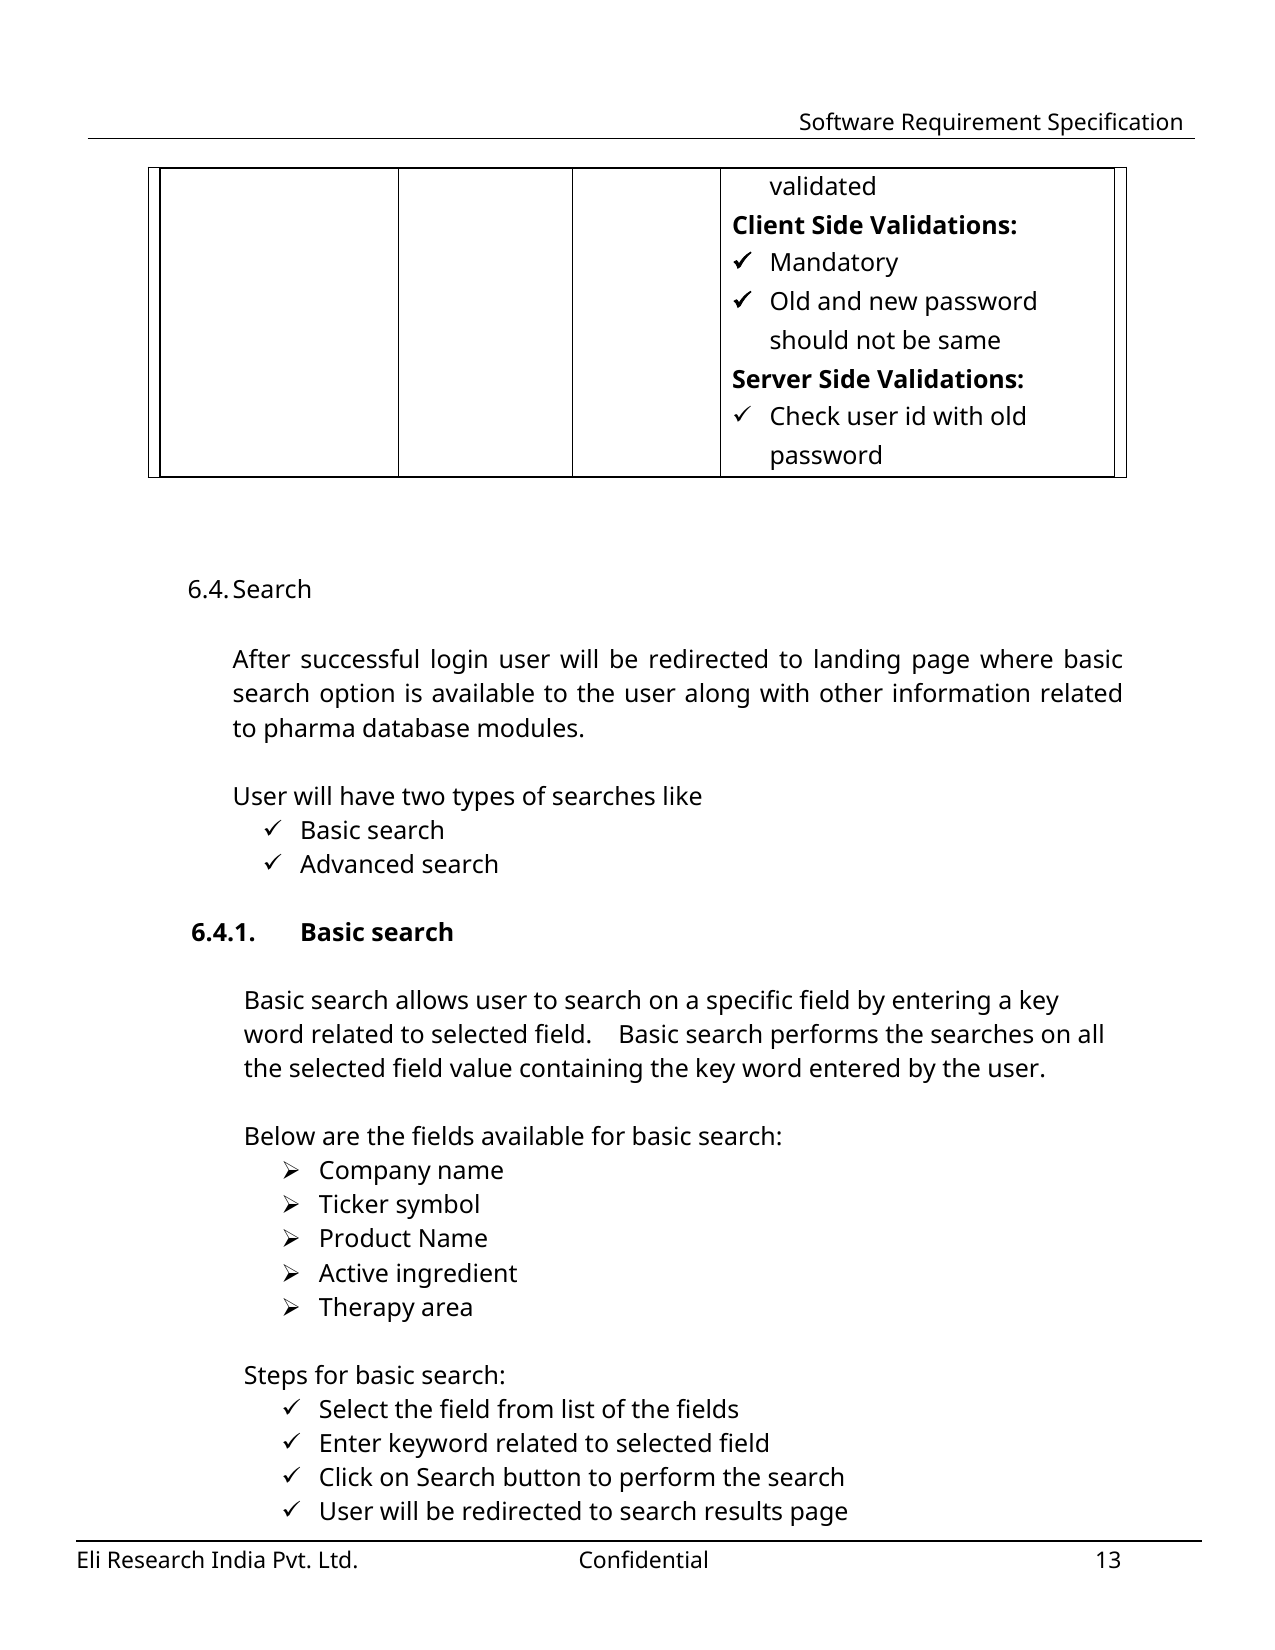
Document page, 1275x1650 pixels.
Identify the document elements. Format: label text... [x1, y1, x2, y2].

list Basic search [262, 812, 1125, 846]
list Click on Search button to perform the search [281, 1459, 1125, 1494]
list Basic search allows user to search on a specific field by entering a key word related to selected field. Basic search performs the searches on all the selected field value containing the key word entered by the user. [244, 983, 1125, 1085]
list Ticker symbol [281, 1187, 1125, 1221]
list Product Name [281, 1221, 1125, 1255]
table_cell [573, 169, 720, 476]
list Advanced search [262, 846, 1125, 881]
list Steps for basic search: [244, 1357, 1125, 1391]
table_cell [161, 169, 398, 476]
table_cell [721, 169, 1114, 476]
list Select the field from list of the fields [281, 1391, 1125, 1426]
list After successful login user will be redirected to landing page where basic search option is available to the user along with other information related to pharma database modules. [232, 642, 1125, 744]
list User will have two types of searches like [232, 778, 1125, 812]
list User will be redirected to search results page [281, 1494, 1125, 1528]
table_cell [149, 168, 159, 477]
table_cell [1115, 168, 1126, 477]
list Enter keyword related to selected field [281, 1426, 1125, 1459]
subtitle Search [187, 571, 1125, 605]
list Active ingredient [281, 1255, 1125, 1289]
list Therapy area [281, 1289, 1125, 1323]
list Basic search [191, 914, 1125, 949]
list Company name [281, 1153, 1125, 1187]
table_cell [399, 169, 572, 476]
list Below are the fields available for basic search: [244, 1119, 1125, 1153]
